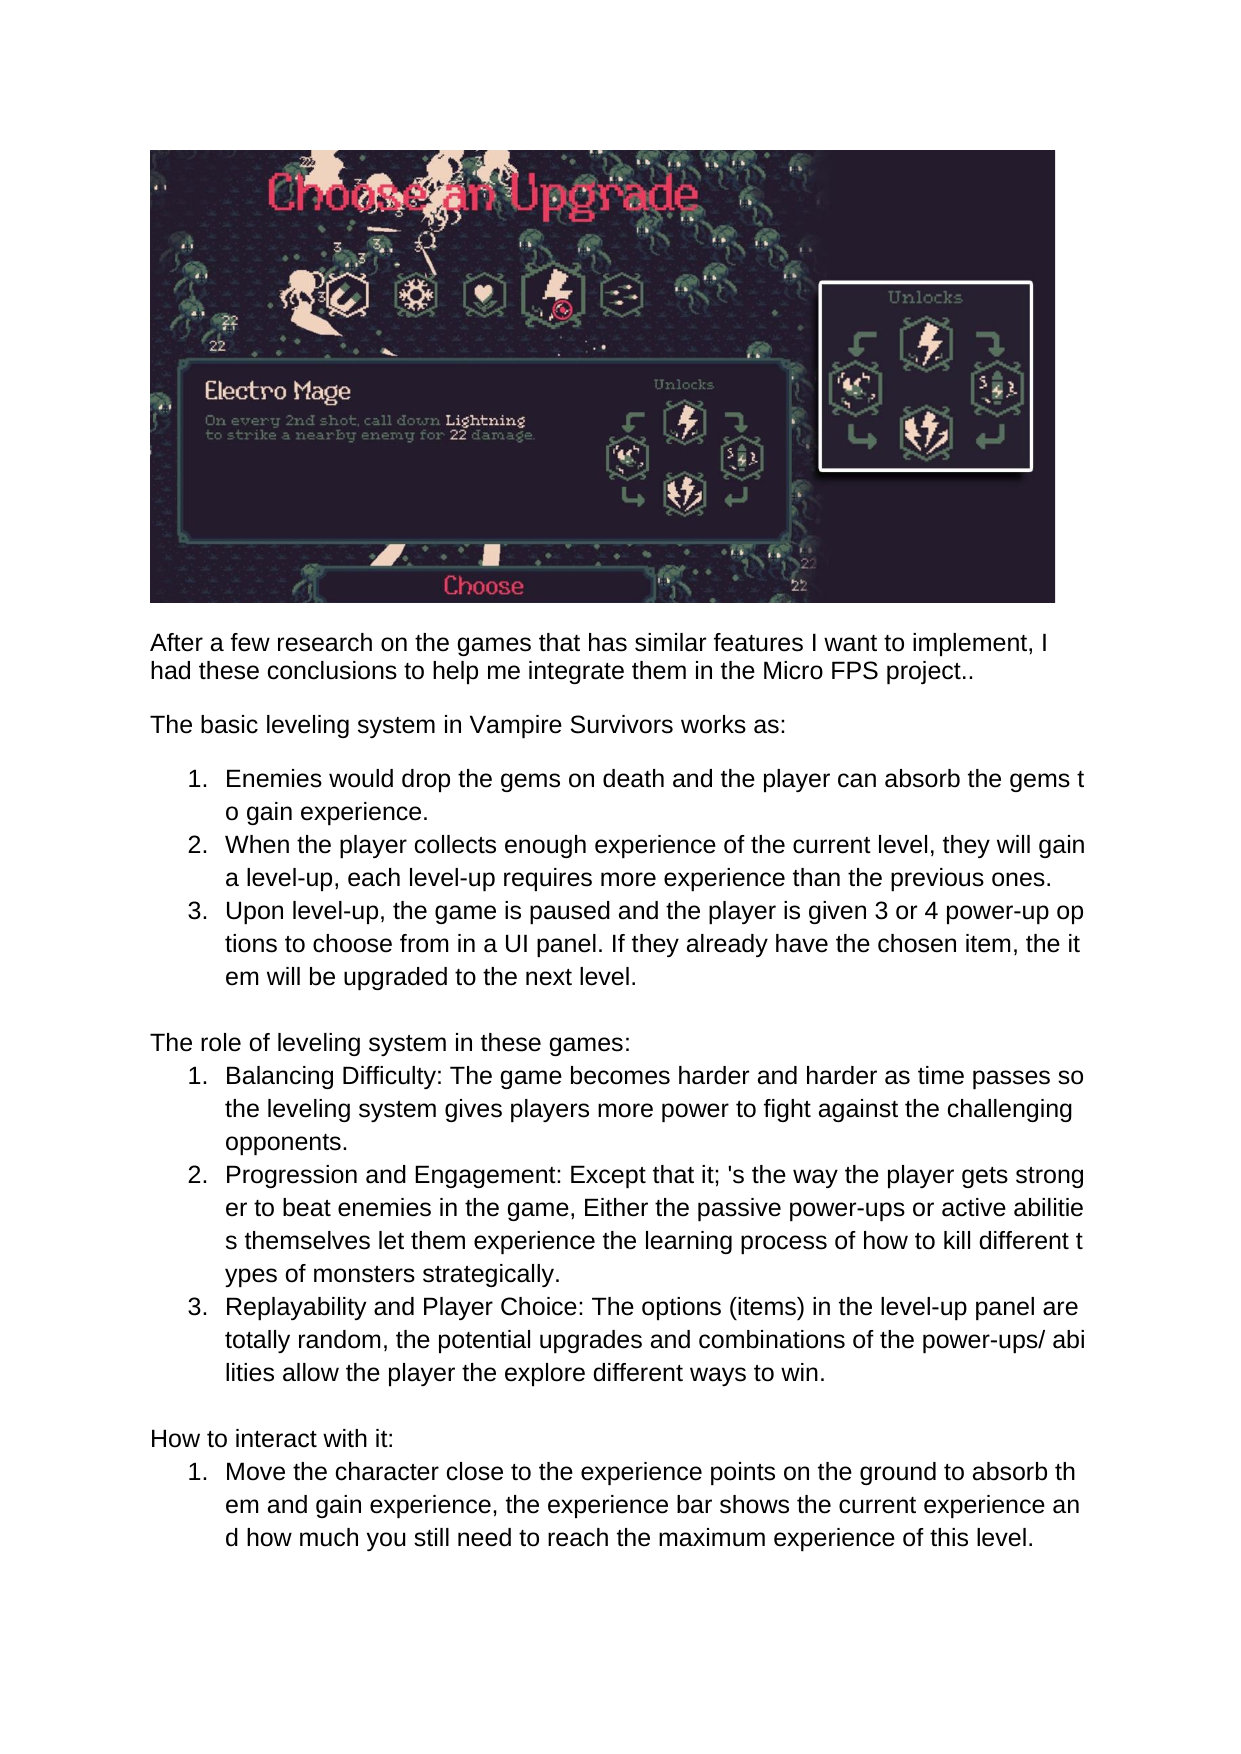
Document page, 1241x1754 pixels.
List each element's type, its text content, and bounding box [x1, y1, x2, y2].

list When the player collects enough experience of the current level, they will gain a level-up, each level-up requires more experience than the previous ones. [187, 830, 1090, 892]
list Upon level-up, the game is paused and the player is given 3 or 4 power-up options to choose from in a UI panel. If they already have the chosen item, the item will be upgraded to the next level. [187, 896, 1090, 991]
list Replayability and Player Choice: The options (items) in the level-up panel are totally random, the potential upgrades and combinations of the power-ups/ abilities allow the player the explore different ways to win. [187, 1292, 1090, 1387]
list Move the character close to the experience points on the ground to absorb them and gain experience, the experience bar shows the current experience and how much you still need to reach the maximum experience of this level. [187, 1457, 1090, 1552]
text After a few research on the games that has similar features I want to implement, I had these conclusions to help me integrate them in the Micro FPS project.. [150, 628, 1090, 685]
text How to interact with it: [150, 1424, 1090, 1453]
picture [150, 150, 1056, 603]
list Enemies would drop the gems on death and the player can absorb the gems to gain experience. [187, 764, 1090, 826]
text The role of leveling system in these games: [150, 1028, 1090, 1057]
text The basic leveling system in Vampire Survivors works as: [150, 710, 1090, 739]
list Balancing Difficulty: The game becomes harder and harder as time passes so the leveling system gives players more power to fight against the challenging opponents. [187, 1061, 1090, 1156]
list Progression and Engagement: Except that it; 's the way the player gets stronger to beat enemies in the game, Either the passive power-ups or active abilities themselves let them experience the learning process of how to kill different types of monsters strategically. [187, 1160, 1090, 1288]
